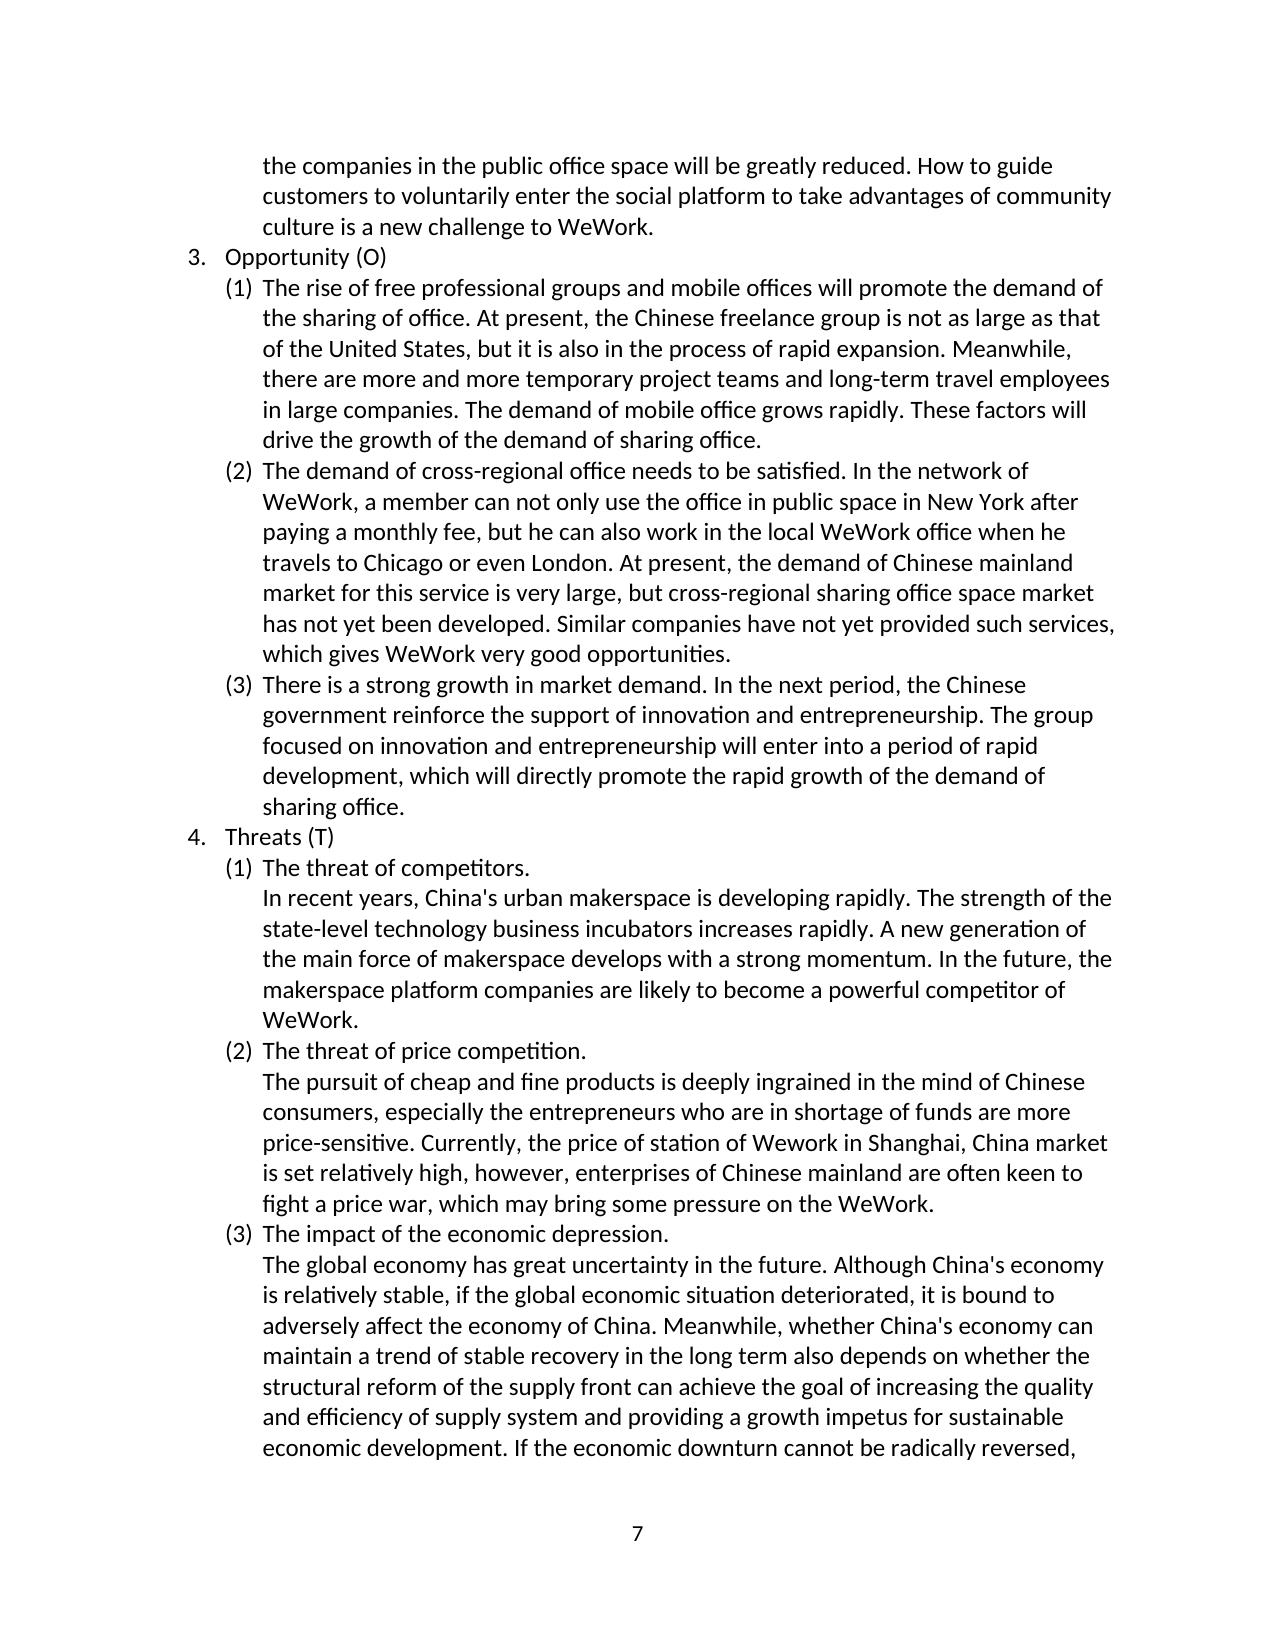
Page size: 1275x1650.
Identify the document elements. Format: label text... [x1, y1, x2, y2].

list There is a strong growth in market demand. In the next period, the Chinese government reinforce the support of innovation and entrepreneurship. The group focused on innovation and entrepreneurship will enter into a period of rapid development, which will directly promote the rapid growth of the demand of sharing office. [225, 669, 1125, 821]
list The threat of competitors. [225, 852, 1125, 882]
list The demand of cross-regional office needs to be satisfied. In the network of WeWork, a member can not only use the office in public space in New York after paying a monthly fee, but he can also work in the local WeWork office when he travels to Chicago or even London. At present, the demand of Chinese mainland market for this service is very large, but cross-regional sharing office space market has not yet been developed. Similar companies have not yet provided such services, which gives WeWork very good opportunities. [225, 455, 1125, 669]
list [262, 1249, 1125, 1462]
list The rise of free professional groups and mobile offices will promote the demand of the sharing of office. At present, the Chinese freelance group is not as large as that of the United States, but it is also in the process of rapid expansion. Meanwhile, there are more and more temporary project teams and long-term travel employees in large companies. The demand of mobile office grows rapidly. These factors will drive the growth of the demand of sharing office. [225, 272, 1125, 455]
list The threat of price competition. [225, 1035, 1125, 1066]
list The pursuit of cheap and fine products is deeply ingrained in the mind of Chinese consumers, especially the entrepreneurs who are in shortage of funds are more price-sensitive. Currently, the price of station of Wework in Shanghai, China market is set relatively high, however, enterprises of Chinese mainland are often keen to fight a price war, which may bring some pressure on the WeWork. [262, 1066, 1125, 1218]
list Threats (T) [187, 821, 1125, 852]
list The impact of the economic depression. [225, 1218, 1125, 1249]
list In recent years, China's urban makerspace is developing rapidly. The strength of the state-level technology business incubators increases rapidly. A new generation of the main force of makerspace develops with a strong momentum. In the future, the makerspace platform companies are likely to become a powerful competitor of WeWork. [262, 882, 1125, 1035]
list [225, 150, 1125, 242]
list Opportunity (O) [187, 242, 1125, 272]
